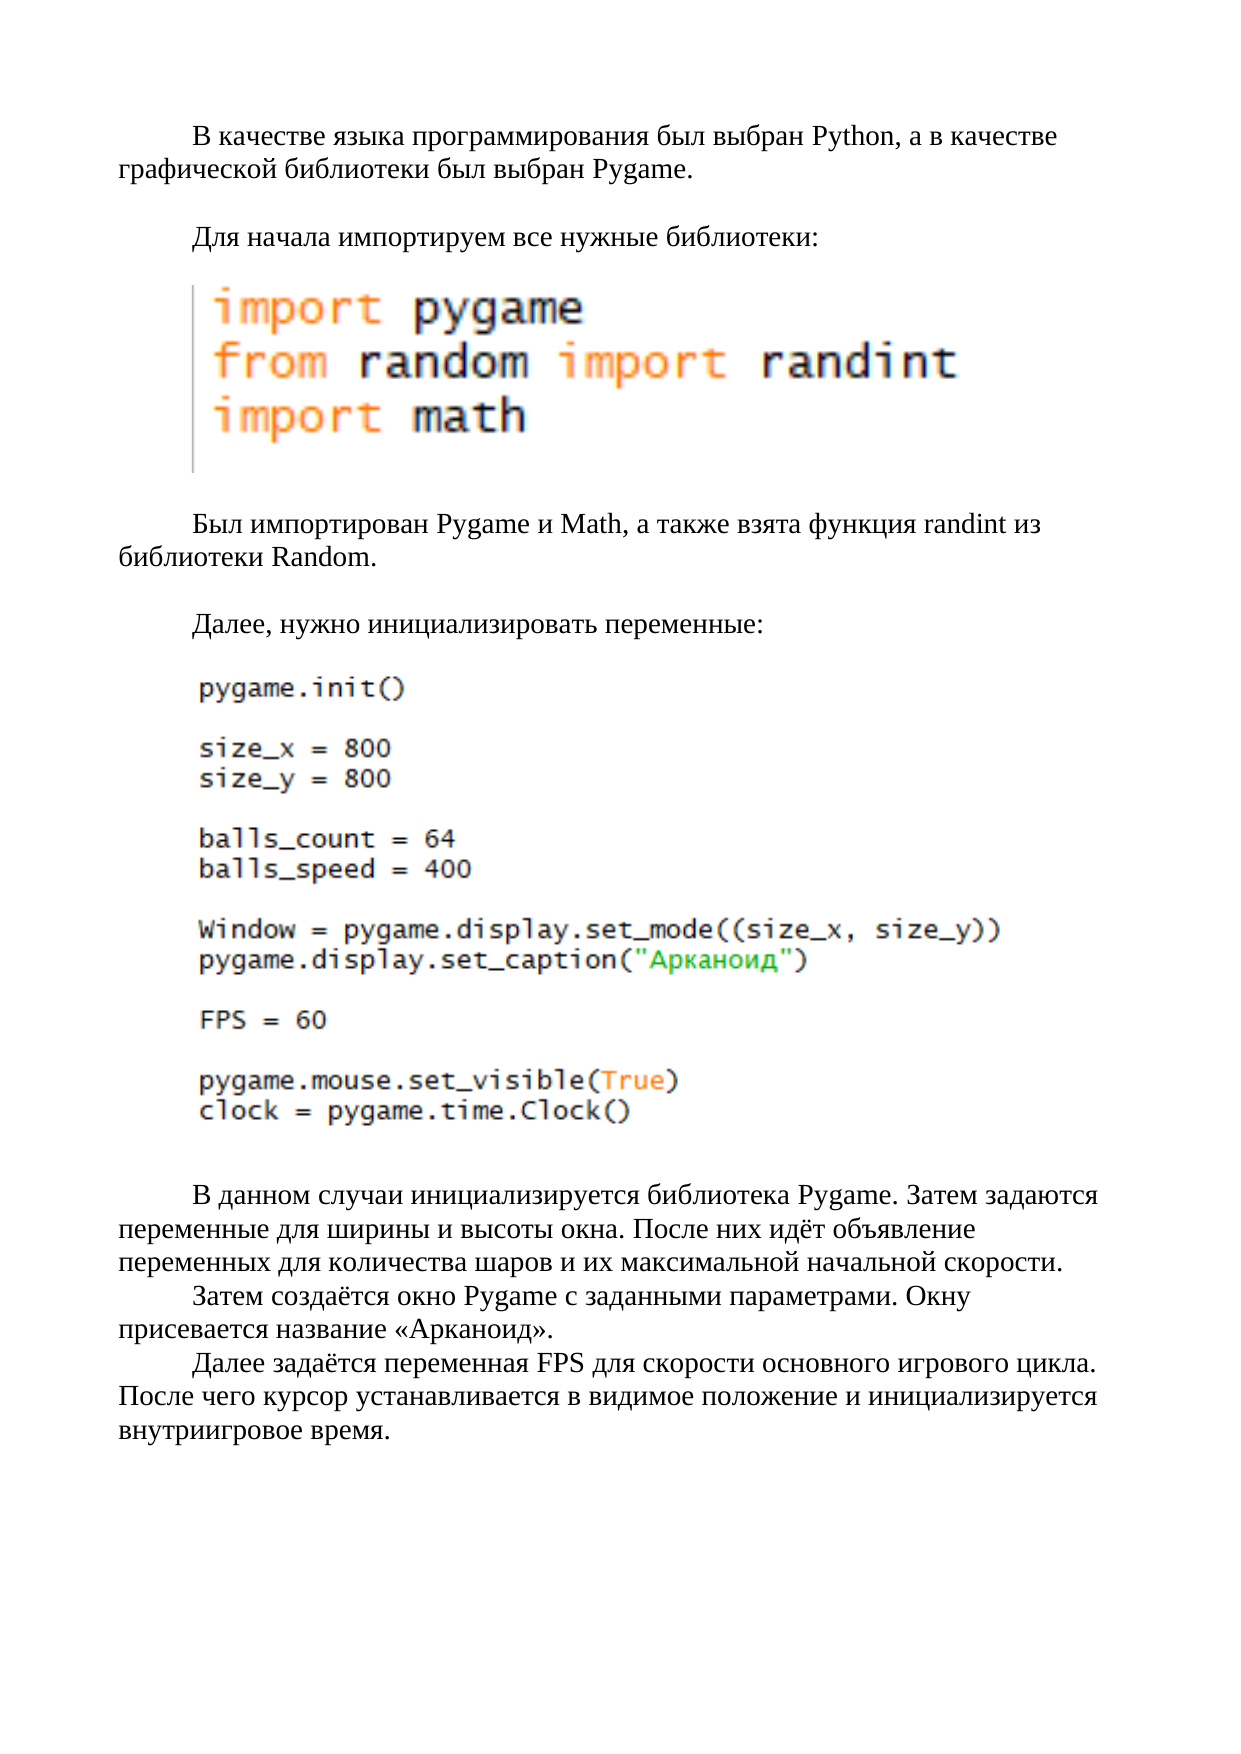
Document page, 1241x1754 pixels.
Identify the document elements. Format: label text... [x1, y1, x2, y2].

picture [191, 673, 1014, 1144]
text В данном случаи инициализируется библиотека Pygame. Затем задаются переменные для ширины и высоты окна. После них идёт объявление переменных для количества шаров и их максимальной начальной скорости. [118, 1177, 1122, 1278]
text Был импортирован Pygame и Math, а также взята функция randint из библиотеки Random. [118, 506, 1122, 573]
text Далее задаётся переменная FPS для скорости основного игрового цикла. После чего курсор устанавливается в видимое положение и инициализируется внутриигровое время. [118, 1345, 1122, 1446]
text В качестве языка программирования был выбран Python, а в качестве графической библиотеки был выбран Pygame. [118, 118, 1122, 185]
picture [191, 285, 992, 473]
text Для начала импортируем все нужные библиотеки: [118, 219, 1122, 252]
text Далее, нужно инициализировать переменные: [118, 606, 1122, 640]
text Затем создаётся окно Pygame с заданными параметрами. Окну присевается название «Арканоид». [118, 1278, 1122, 1345]
